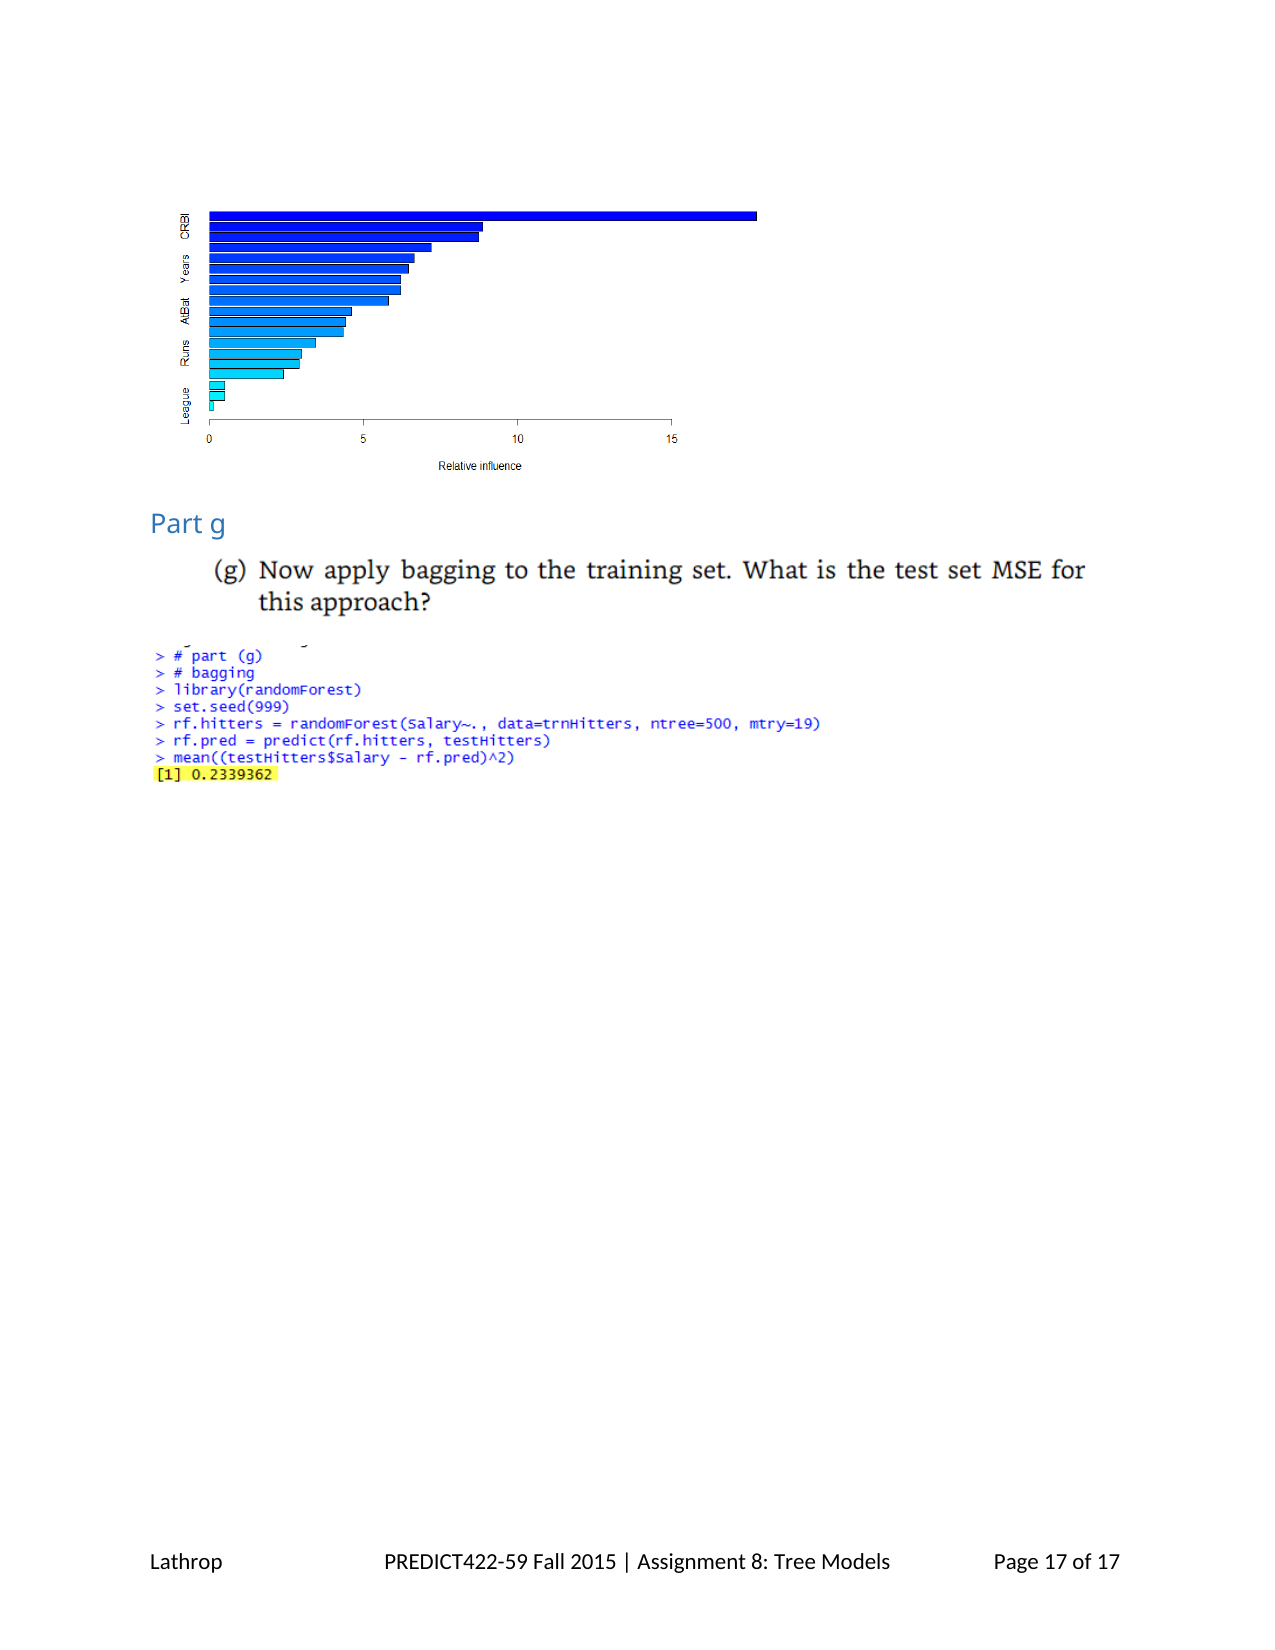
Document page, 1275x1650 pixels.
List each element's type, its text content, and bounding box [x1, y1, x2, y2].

picture [150, 150, 784, 486]
subtitle Part g [150, 504, 1125, 541]
picture [150, 544, 1125, 627]
picture [150, 645, 826, 784]
